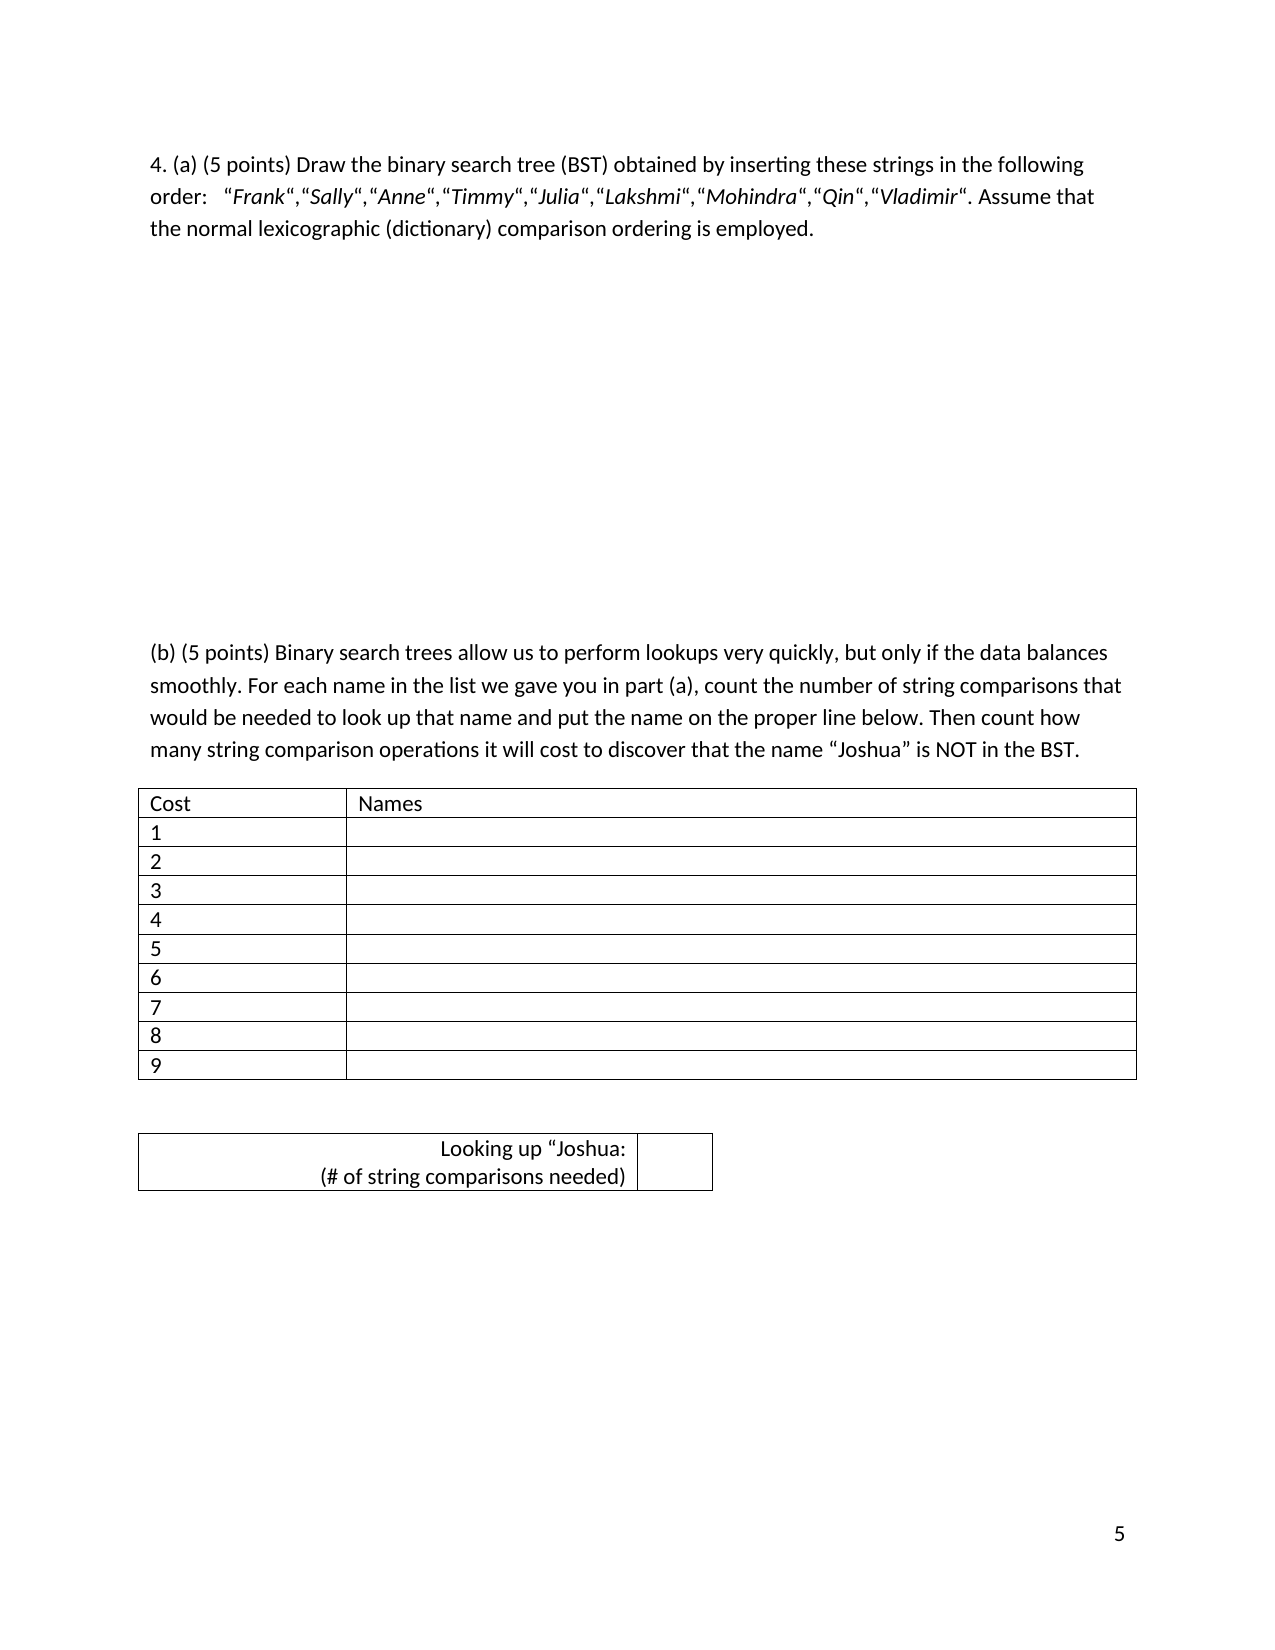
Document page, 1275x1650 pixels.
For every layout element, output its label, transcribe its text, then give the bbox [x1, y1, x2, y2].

text (b) (5 points) Binary search trees allow us to perform lookups very quickly, but only if the data balances smoothly. For each name in the list we gave you in part (a), count the number of string comparisons that would be needed to look up that name and put the name on the proper line below. Then count how many string comparison operations it will cost to discover that the name “Joshua” is NOT in the BST. [150, 638, 1125, 763]
table_cell 3 [139, 876, 346, 904]
table_cell [347, 818, 1136, 846]
table_cell 7 [139, 993, 346, 1021]
table_cell 6 [139, 964, 346, 992]
table_header Looking up “Joshua: (# of string comparisons needed) [139, 1134, 637, 1190]
table_cell [347, 993, 1136, 1021]
table_cell 1 [139, 818, 346, 846]
table_header Cost [139, 789, 346, 817]
table_cell 8 [139, 1022, 346, 1050]
table_header Names [347, 789, 1136, 817]
text 4. (a) (5 points) Draw the binary search tree (BST) obtained by inserting these strings in the following order: “Frank“,“Sally“,“Anne“,“Timmy“,“Julia“,“Lakshmi“,“Mohindra“,“Qin“,“Vladimir“. Assume that the normal lexicographic (dictionary) comparison ordering is employed. [150, 150, 1125, 242]
table_cell [347, 905, 1136, 933]
table_cell [347, 1051, 1136, 1079]
table_cell 2 [139, 847, 346, 875]
table_cell 9 [139, 1051, 346, 1079]
table_cell [347, 964, 1136, 992]
table_cell [347, 876, 1136, 904]
table_cell [347, 847, 1136, 875]
table_cell [347, 1022, 1136, 1050]
table_cell 4 [139, 905, 346, 933]
table_cell 5 [139, 935, 346, 962]
table_cell [347, 935, 1136, 962]
table_header [638, 1134, 712, 1190]
